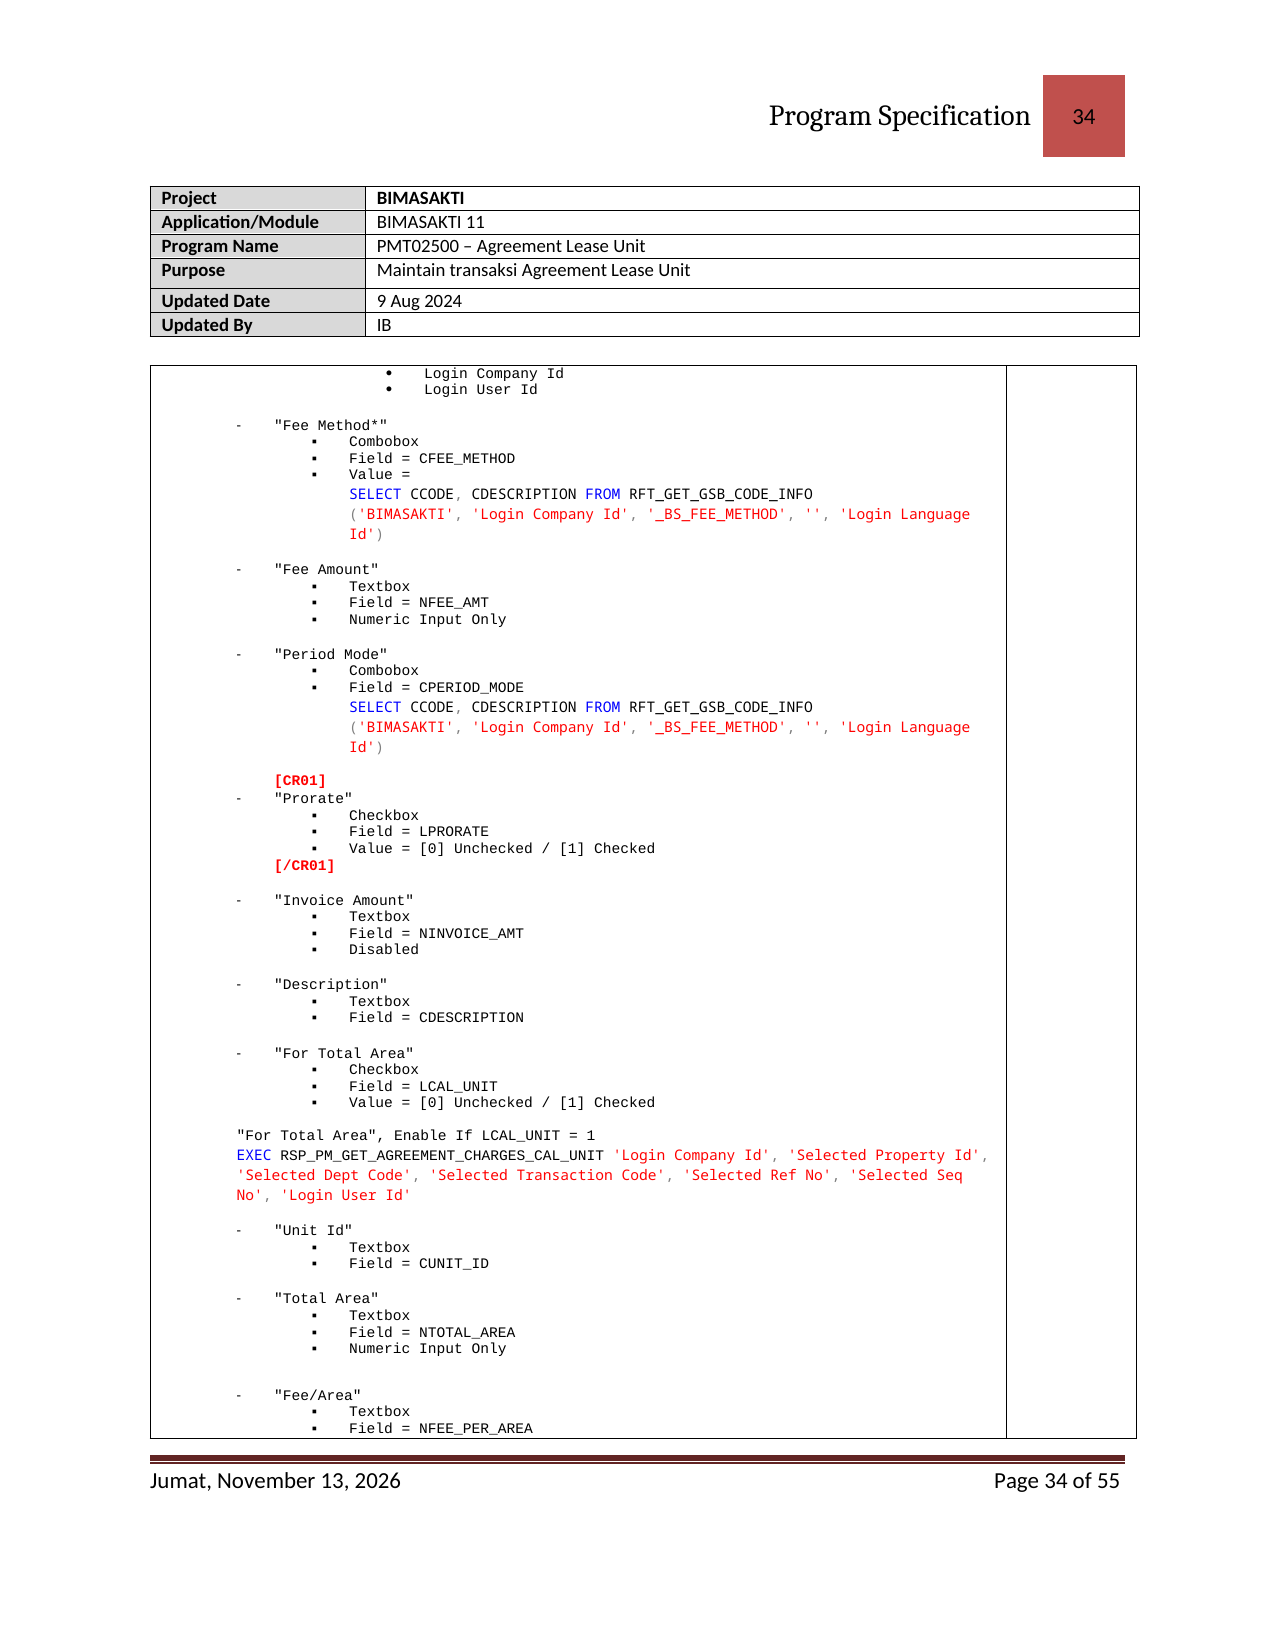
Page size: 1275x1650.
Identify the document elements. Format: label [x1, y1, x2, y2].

table_cell [151, 366, 1006, 1438]
table_cell [1007, 366, 1136, 1438]
